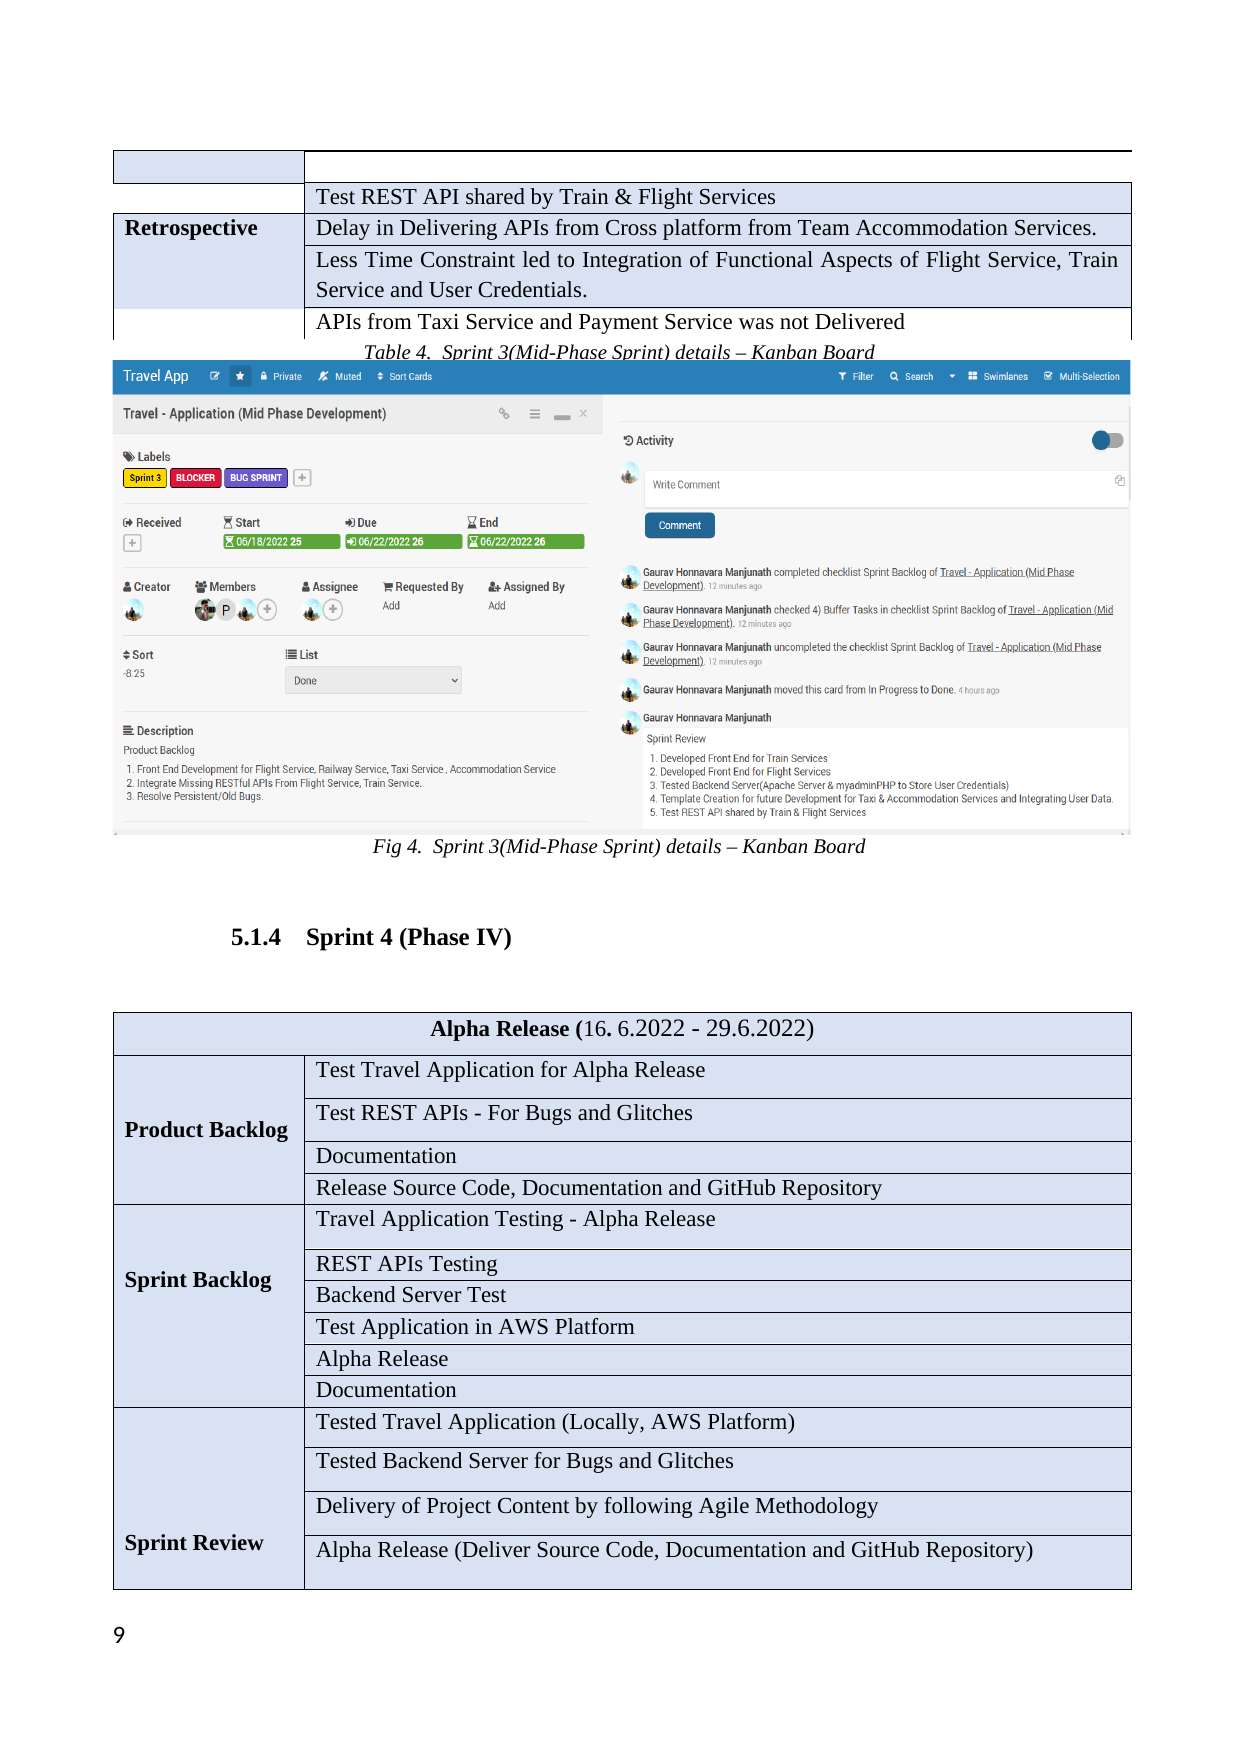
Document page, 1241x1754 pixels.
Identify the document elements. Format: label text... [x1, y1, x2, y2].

table_cell Test REST APIs - For Bugs and Glitches [305, 1099, 1131, 1141]
table_cell Tested Backend Server for Bugs and Glitches [305, 1448, 1131, 1491]
table_cell Sprint Backlog [114, 1205, 304, 1407]
table_cell Test REST API shared by Train & Flight Services [305, 183, 1131, 213]
table_cell Product Backlog [114, 1056, 304, 1204]
table_cell Delivery of Project Content by following Agile Methodology [305, 1492, 1131, 1535]
picture [112, 360, 1131, 835]
table_cell Test Application in AWS Platform [305, 1313, 1131, 1343]
table_cell Alpha Release [305, 1345, 1131, 1375]
table_cell Test Travel Application for Alpha Release [305, 1056, 1131, 1098]
table_cell Sprint Review [114, 1408, 304, 1589]
table_cell Documentation [305, 1376, 1131, 1407]
table_cell Travel Application Testing - Alpha Release [305, 1205, 1131, 1248]
table_cell Alpha Release (Deliver Source Code, Documentation and GitHub Repository) [305, 1536, 1131, 1589]
subtitle Sprint 4 (Phase IV) [231, 922, 1128, 951]
text Fig 4. Sprint 3(Mid-Phase Sprint) details – Kanban Board [112, 835, 1128, 858]
table_cell Retrospective [114, 214, 304, 309]
table_cell Documentation [305, 1142, 1131, 1173]
table_cell Less Time Constraint led to Integration of Functional Aspects of Flight Service, Train Service and User Credentials. [305, 246, 1131, 307]
table_cell Tested Travel Application (Locally, AWS Platform) [305, 1408, 1131, 1447]
table_cell Release Source Code, Documentation and GitHub Repository [305, 1174, 1131, 1204]
table_cell Delay in Delivering APIs from Cross platform from Team Accommodation Services. [305, 214, 1131, 245]
table_header Alpha Release (16. 6.2022 - 29.6.2022) [114, 1013, 1131, 1055]
text Table 4. Sprint 3(Mid-Phase Sprint) details – Kanban Board [112, 339, 1128, 360]
table_cell REST APIs Testing [305, 1250, 1131, 1280]
table_cell Backend Server Test [305, 1281, 1131, 1312]
